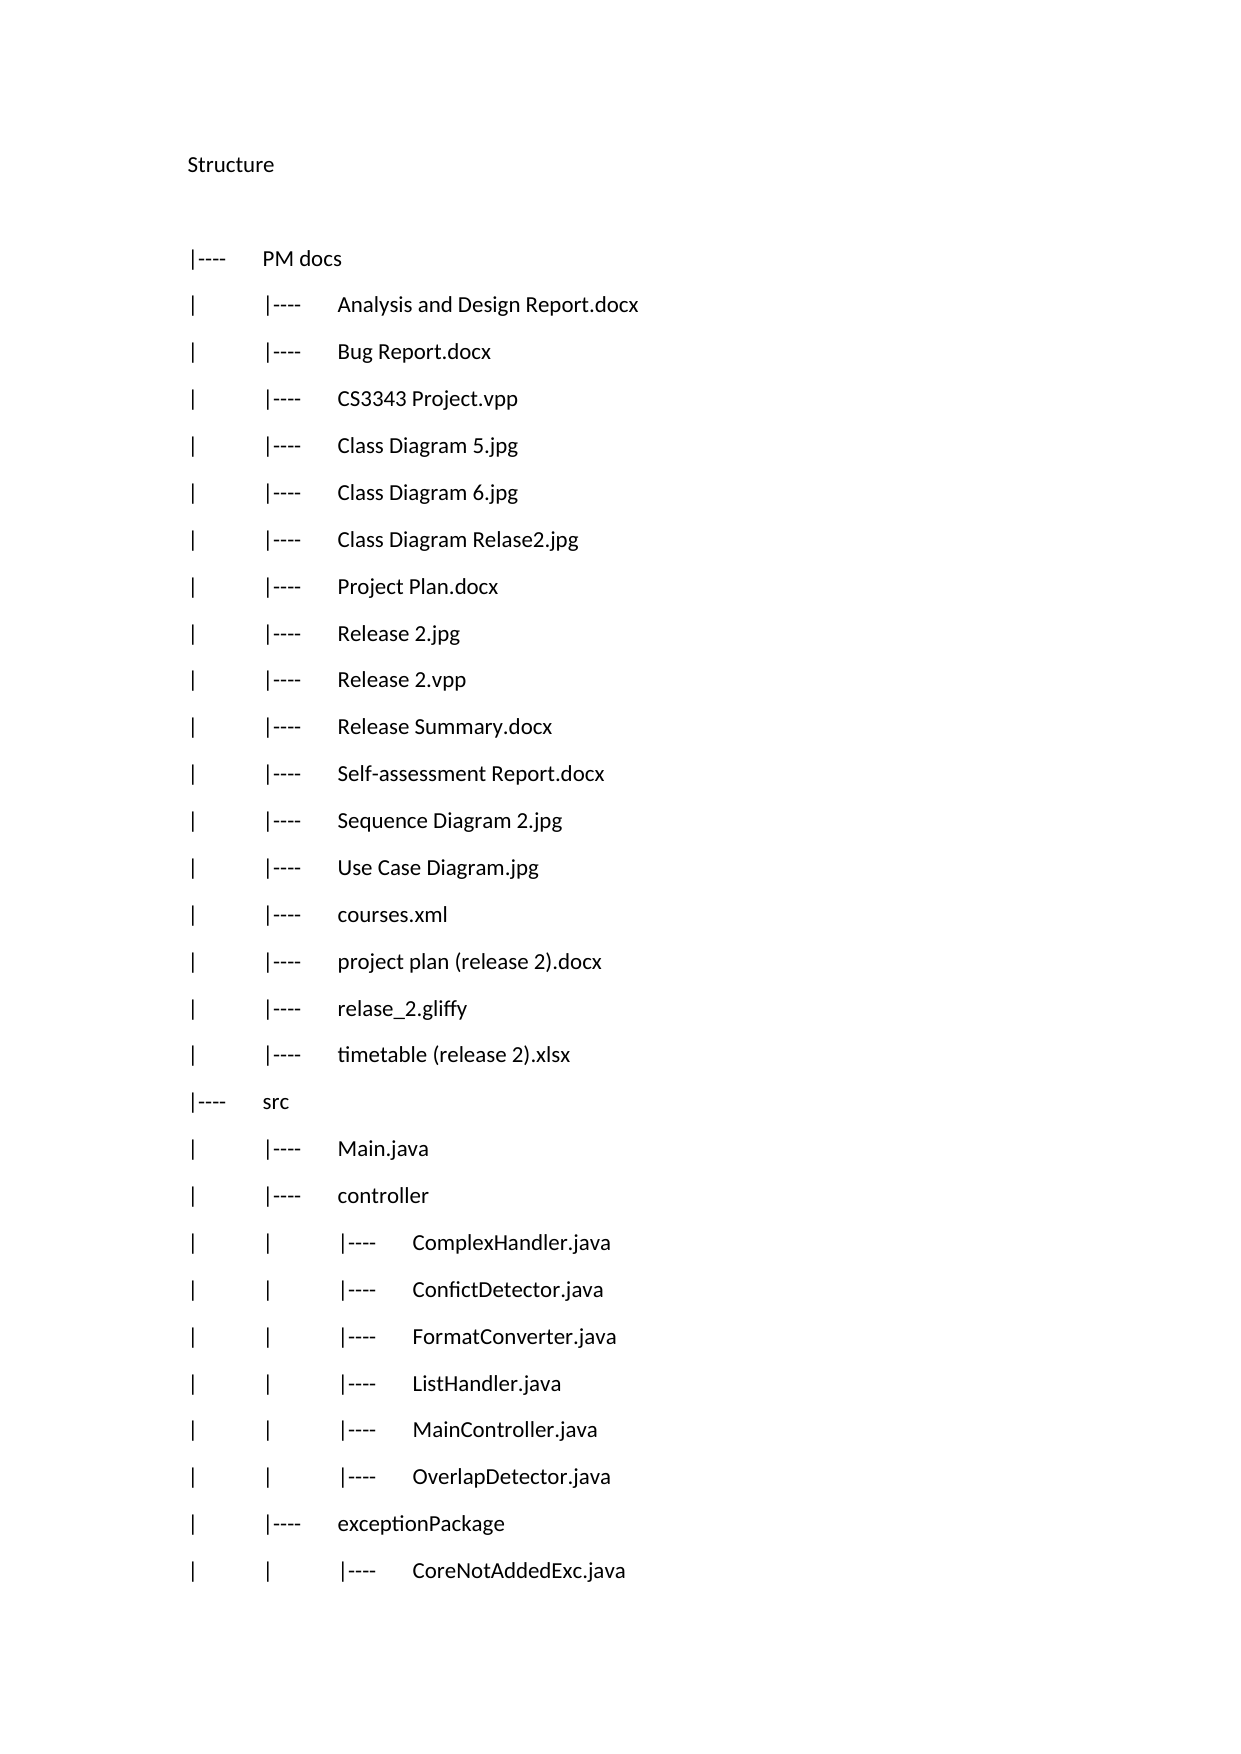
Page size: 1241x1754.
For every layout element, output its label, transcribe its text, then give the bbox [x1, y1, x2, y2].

text | |---- exceptionPackage [187, 1509, 1053, 1537]
text | |---- Bug Report.docx [187, 337, 1053, 366]
text | |---- Self-assessment Report.docx [187, 759, 1053, 787]
text | |---- Analysis and Design Report.docx [187, 291, 1053, 319]
text | |---- Release Summary.docx [187, 712, 1053, 741]
text | |---- Class Diagram Relase2.jpg [187, 525, 1053, 553]
text | |---- Use Case Diagram.jpg [187, 853, 1053, 881]
text | |---- project plan (release 2).docx [187, 947, 1053, 975]
text | |---- courses.xml [187, 900, 1053, 928]
text | | |---- MainController.java [187, 1416, 1053, 1444]
text | | |---- OverlapDetector.java [187, 1462, 1053, 1491]
text | |---- Release 2.vpp [187, 666, 1053, 694]
text | | |---- ConfictDetector.java [187, 1275, 1053, 1303]
text |---- PM docs [187, 244, 1053, 272]
text | |---- Project Plan.docx [187, 572, 1053, 600]
text | | |---- FormatConverter.java [187, 1322, 1053, 1350]
text | | |---- CoreNotAddedExc.java [187, 1556, 1053, 1584]
text | |---- controller [187, 1181, 1053, 1209]
text | |---- Main.java [187, 1134, 1053, 1162]
text | |---- timetable (release 2).xlsx [187, 1041, 1053, 1069]
text | |---- Class Diagram 5.jpg [187, 431, 1053, 459]
text | | |---- ComplexHandler.java [187, 1228, 1053, 1256]
text | |---- relase_2.gliffy [187, 994, 1053, 1022]
text Structure [187, 150, 1053, 178]
text | |---- CS3343 Project.vpp [187, 384, 1053, 412]
text | | |---- ListHandler.java [187, 1369, 1053, 1397]
text | |---- Class Diagram 6.jpg [187, 478, 1053, 506]
text |---- src [187, 1087, 1053, 1116]
text | |---- Release 2.jpg [187, 619, 1053, 647]
text | |---- Sequence Diagram 2.jpg [187, 806, 1053, 834]
